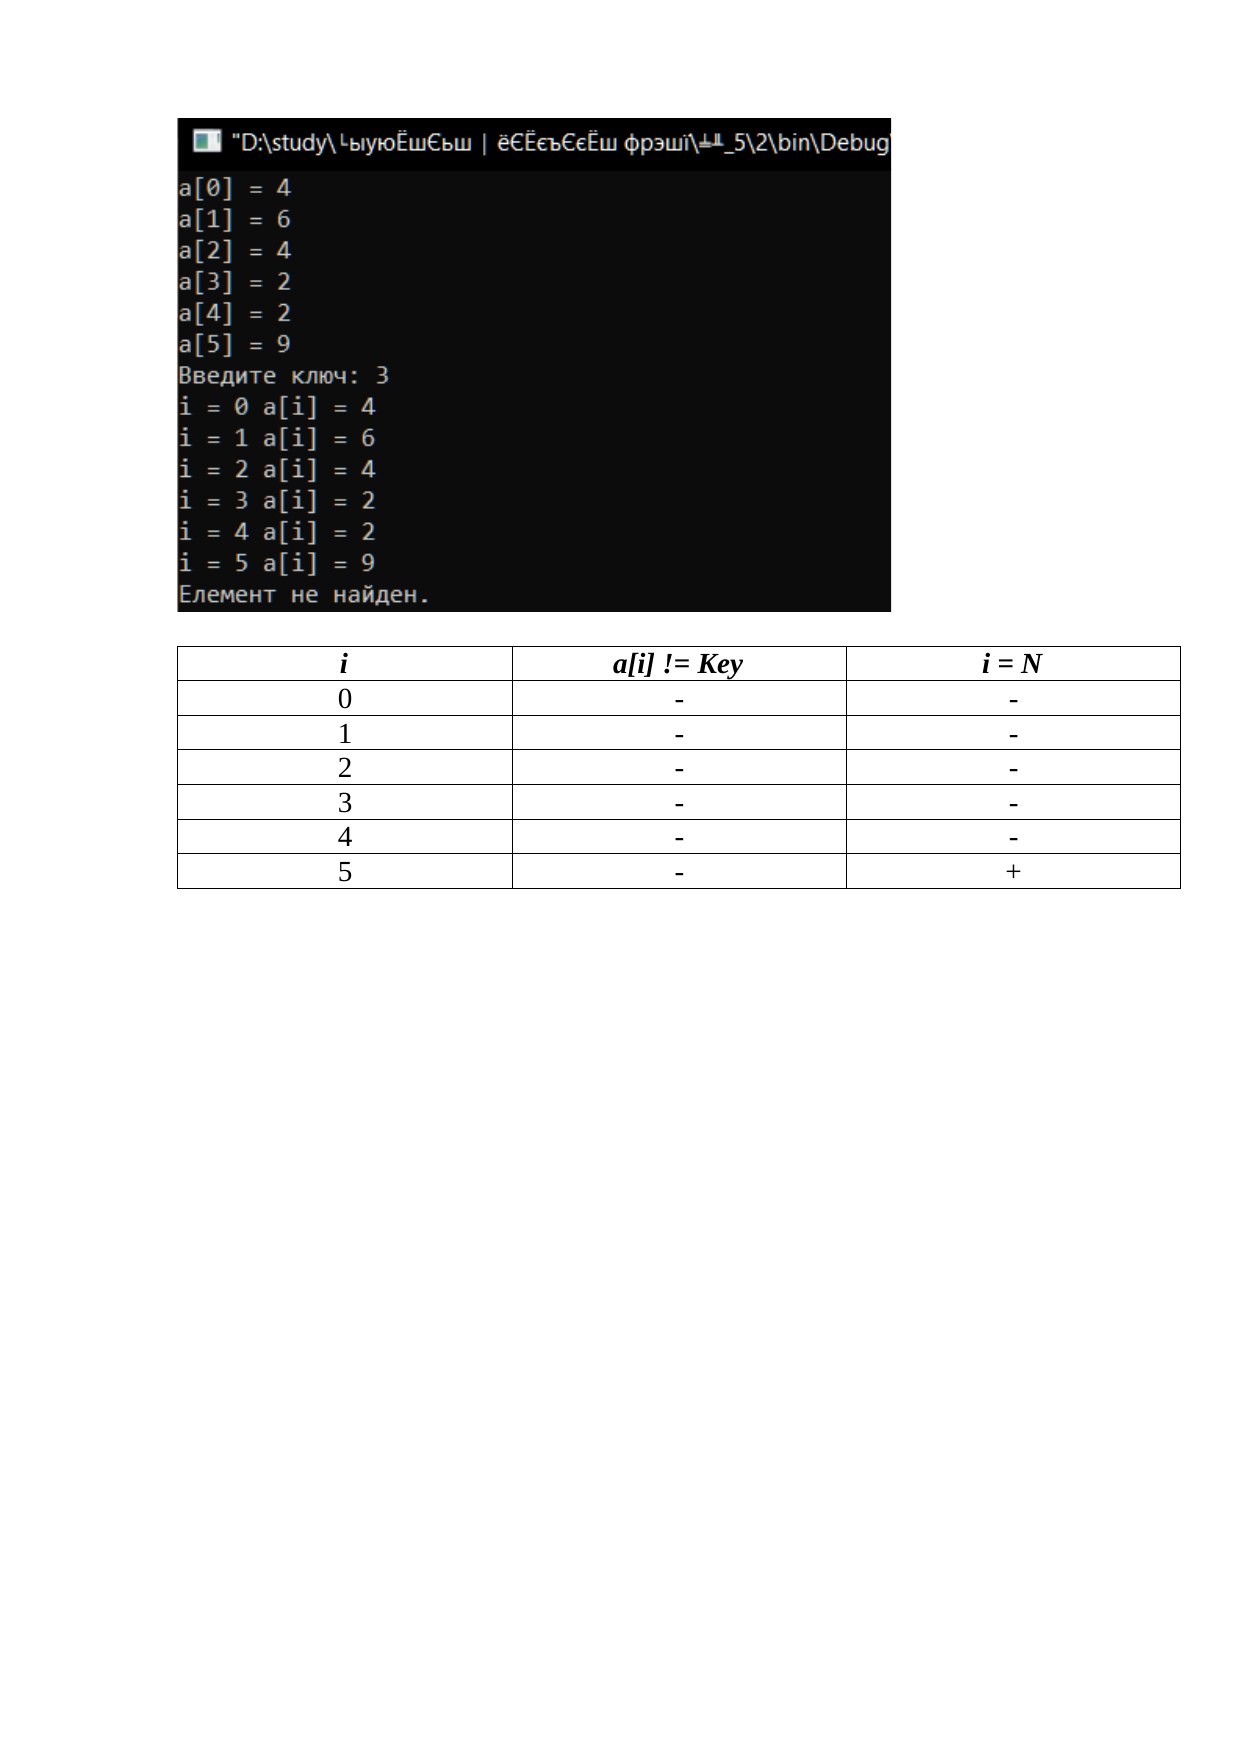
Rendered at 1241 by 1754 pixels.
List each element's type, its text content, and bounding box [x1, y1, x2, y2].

table_cell - [513, 750, 846, 784]
table_header i [178, 647, 512, 680]
table_cell - [847, 785, 1180, 818]
table_cell - [513, 681, 846, 715]
table_cell 1 [178, 716, 512, 749]
table_cell - [513, 716, 846, 749]
table_cell - [513, 785, 846, 818]
table_cell 3 [178, 785, 512, 818]
table_cell 4 [178, 820, 512, 853]
table_cell - [513, 854, 846, 888]
table_cell 2 [178, 750, 512, 784]
table_cell 5 [178, 854, 512, 888]
picture [177, 118, 892, 612]
table_cell - [847, 681, 1180, 715]
table_cell - [847, 820, 1180, 853]
table_cell - [513, 820, 846, 853]
table_cell + [847, 854, 1180, 888]
table_cell - [847, 716, 1180, 749]
table_cell - [847, 750, 1180, 784]
table_header a[i] != Key [513, 647, 846, 680]
table_header i = N [847, 647, 1180, 680]
table_cell 0 [178, 681, 512, 715]
